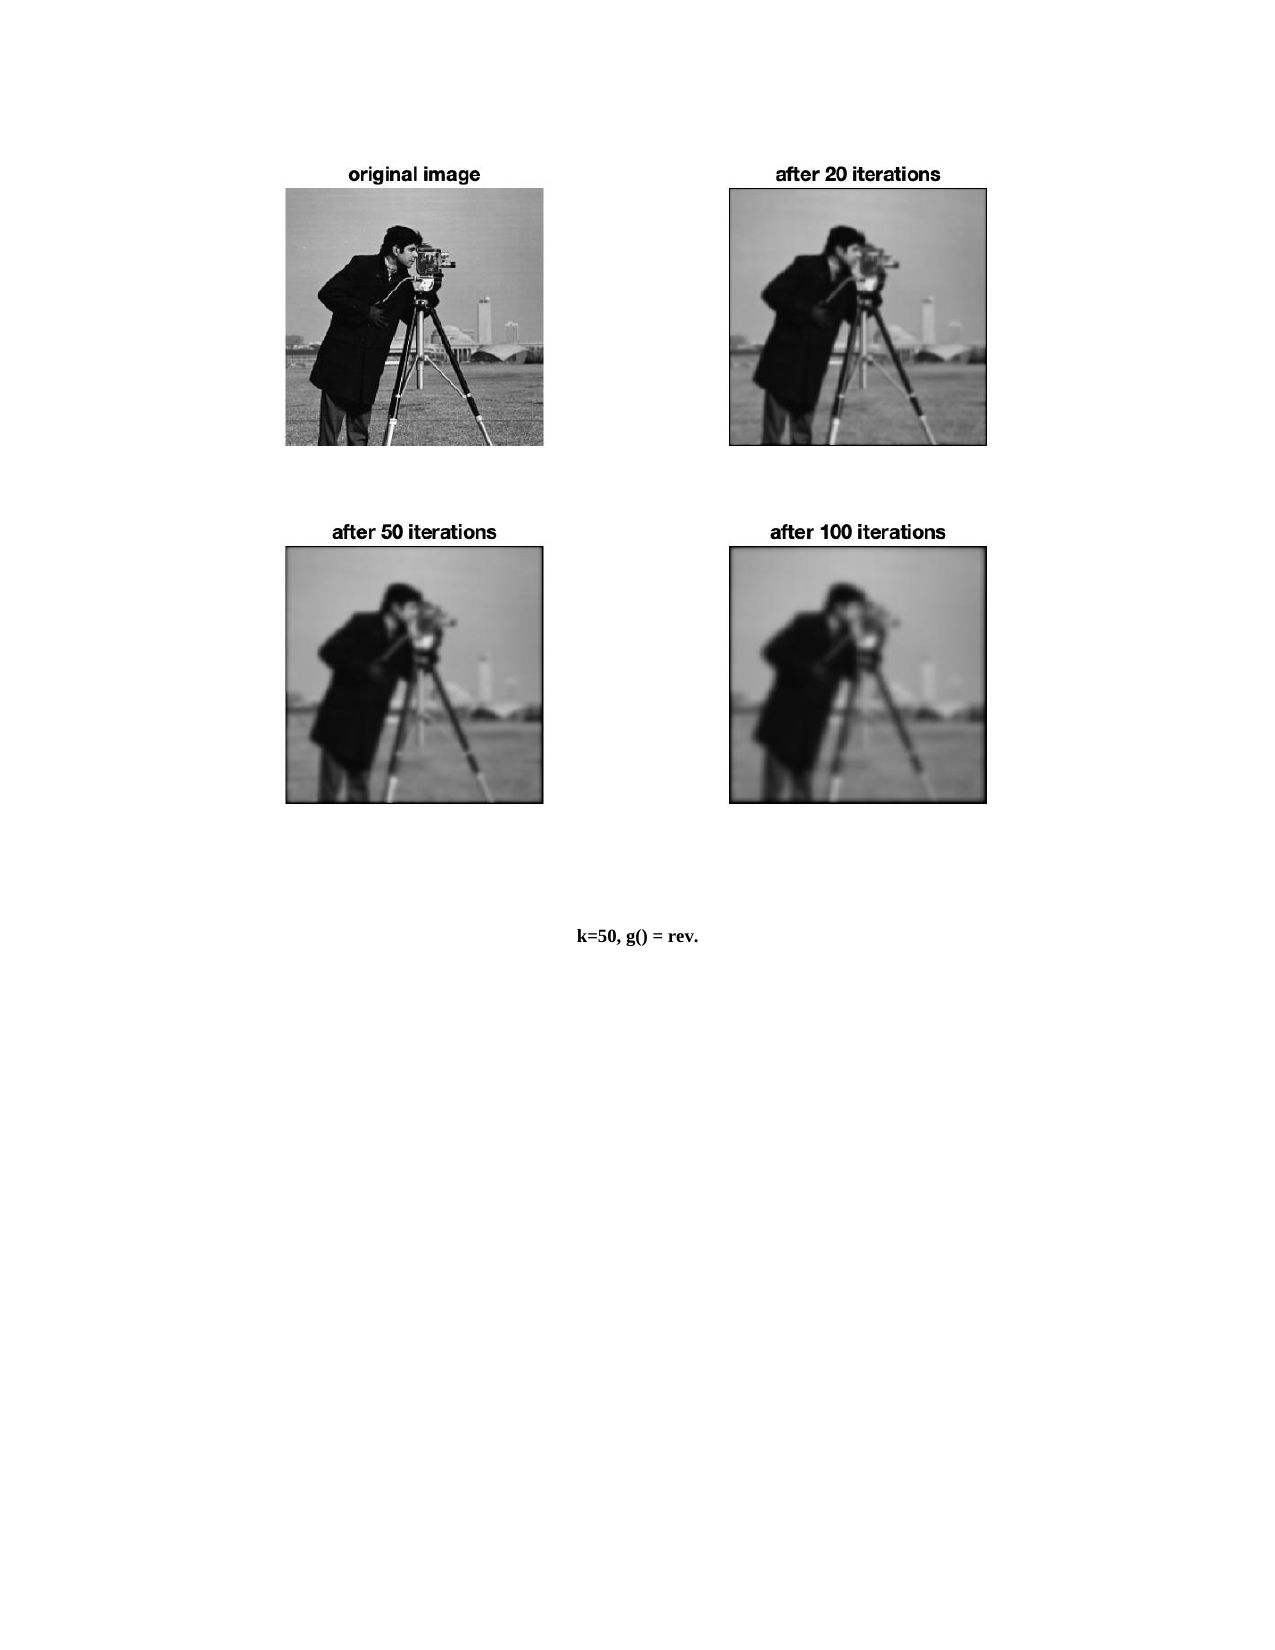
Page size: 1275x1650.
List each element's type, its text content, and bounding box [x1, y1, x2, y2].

picture [269, 150, 1006, 886]
text k=50, g() = rev. [150, 924, 1125, 946]
